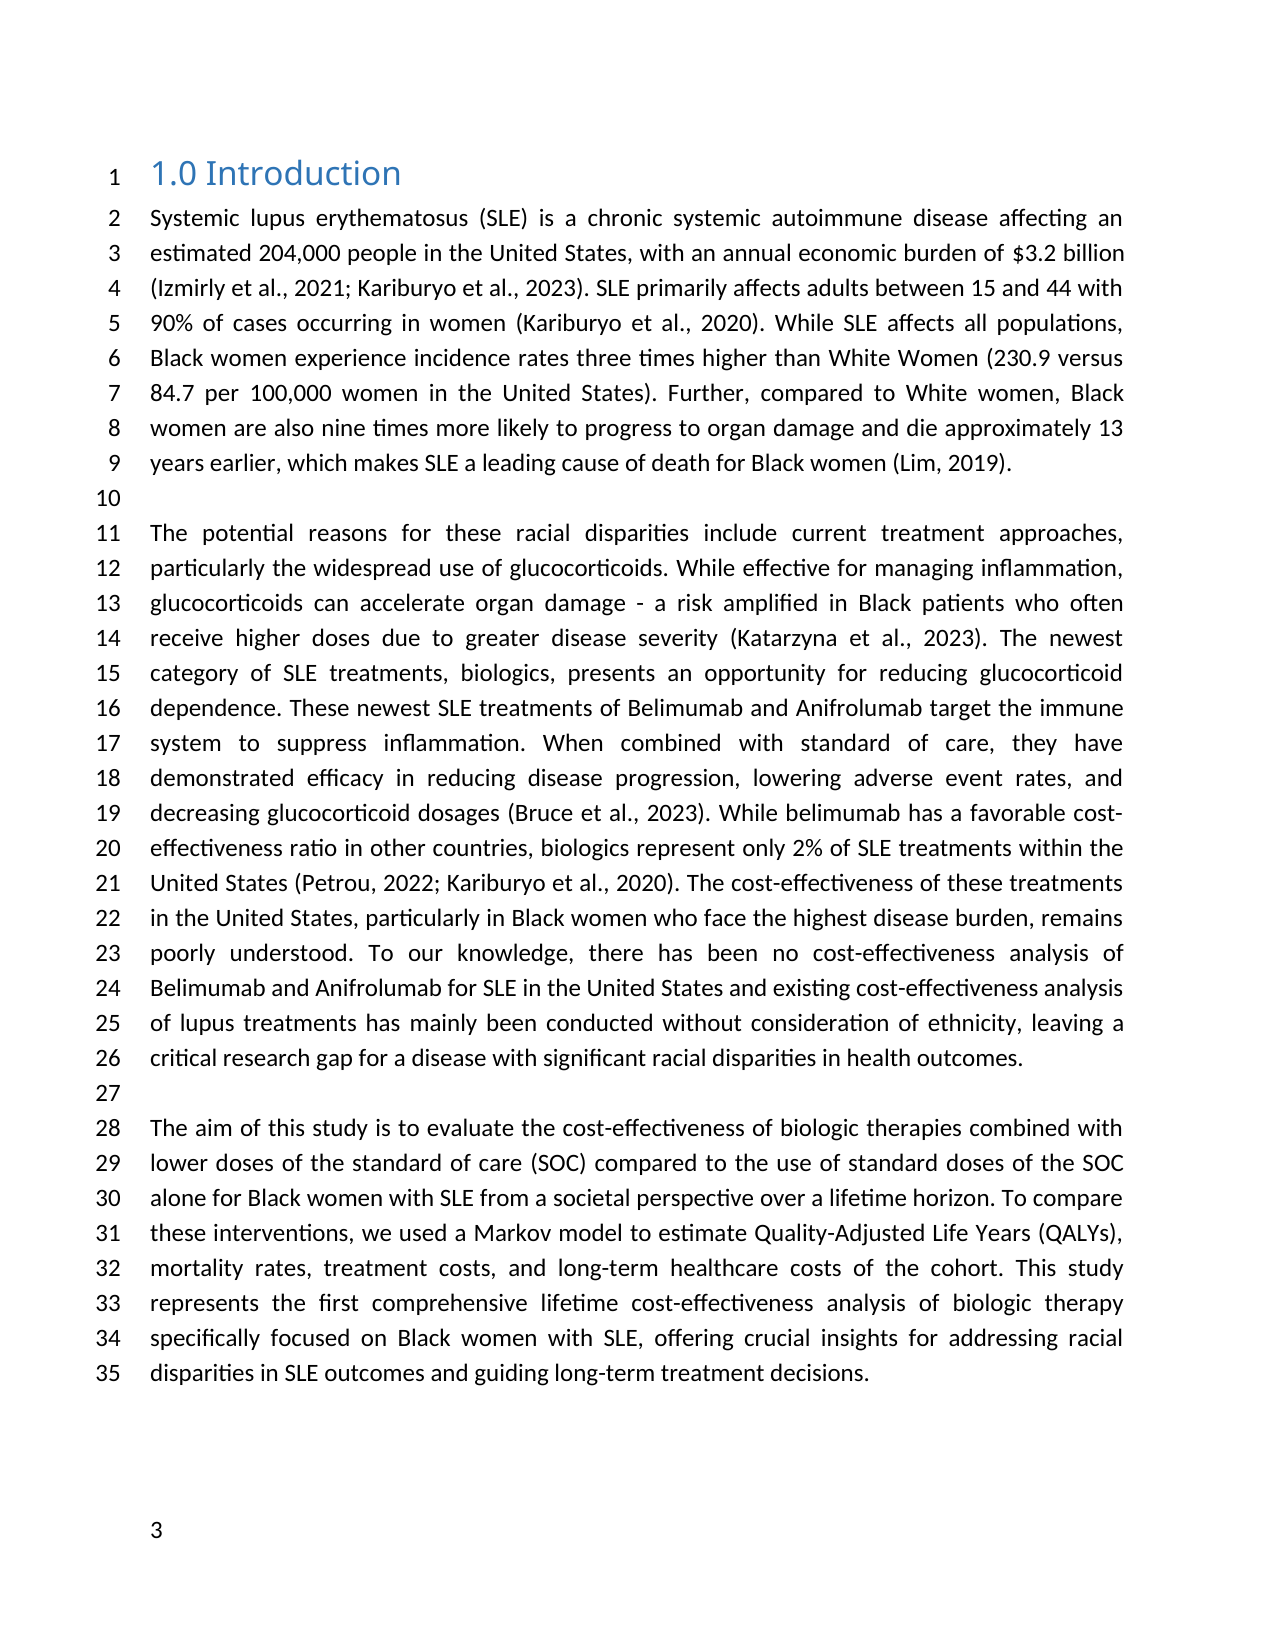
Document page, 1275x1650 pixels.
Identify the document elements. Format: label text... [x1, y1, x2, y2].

subtitle 1.0 Introduction [150, 150, 1125, 195]
text Systemic lupus erythematosus (SLE) is a chronic systemic autoimmune disease affecting an estimated 204,000 people in the United States, with an annual economic burden of $3.2 billion (Izmirly et al., 2021; Kariburyo et al., 2023). SLE primarily affects adults between 15 and 44 with 90% of cases occurring in women (Kariburyo et al., 2020). While SLE affects all populations, Black women experience incidence rates three times higher than White Women (230.9 versus 84.7 per 100,000 women in the United States). Further, compared to White women, Black women are also nine times more likely to progress to organ damage and die approximately 13 years earlier, which makes SLE a leading cause of death for Black women (Lim, 2019). [150, 202, 1125, 478]
text The potential reasons for these racial disparities include current treatment approaches, particularly the widespread use of glucocorticoids. While effective for managing inflammation, glucocorticoids can accelerate organ damage - a risk amplified in Black patients who often receive higher doses due to greater disease severity (Katarzyna et al., 2023). The newest category of SLE treatments, biologics, presents an opportunity for reducing glucocorticoid dependence. These newest SLE treatments of Belimumab and Anifrolumab target the immune system to suppress inflammation. When combined with standard of care, they have demonstrated efficacy in reducing disease progression, lowering adverse event rates, and decreasing glucocorticoid dosages (Bruce et al., 2023). While belimumab has a favorable cost-effectiveness ratio in other countries, biologics represent only 2% of SLE treatments within the United States (Petrou, 2022; Kariburyo et al., 2020). The cost-effectiveness of these treatments in the United States, particularly in Black women who face the highest disease burden, remains poorly understood. To our knowledge, there has been no cost-effectiveness analysis of Belimumab and Anifrolumab for SLE in the United States and existing cost-effectiveness analysis of lupus treatments has mainly been conducted without consideration of ethnicity, leaving a critical research gap for a disease with significant racial disparities in health outcomes. [150, 517, 1125, 1073]
text The aim of this study is to evaluate the cost-effectiveness of biologic therapies combined with lower doses of the standard of care (SOC) compared to the use of standard doses of the SOC alone for Black women with SLE from a societal perspective over a lifetime horizon. To compare these interventions, we used a Markov model to estimate Quality-Adjusted Life Years (QALYs), mortality rates, treatment costs, and long-term healthcare costs of the cohort. This study represents the first comprehensive lifetime cost-effectiveness analysis of biologic therapy specifically focused on Black women with SLE, offering crucial insights for addressing racial disparities in SLE outcomes and guiding long-term treatment decisions. [150, 1112, 1125, 1388]
